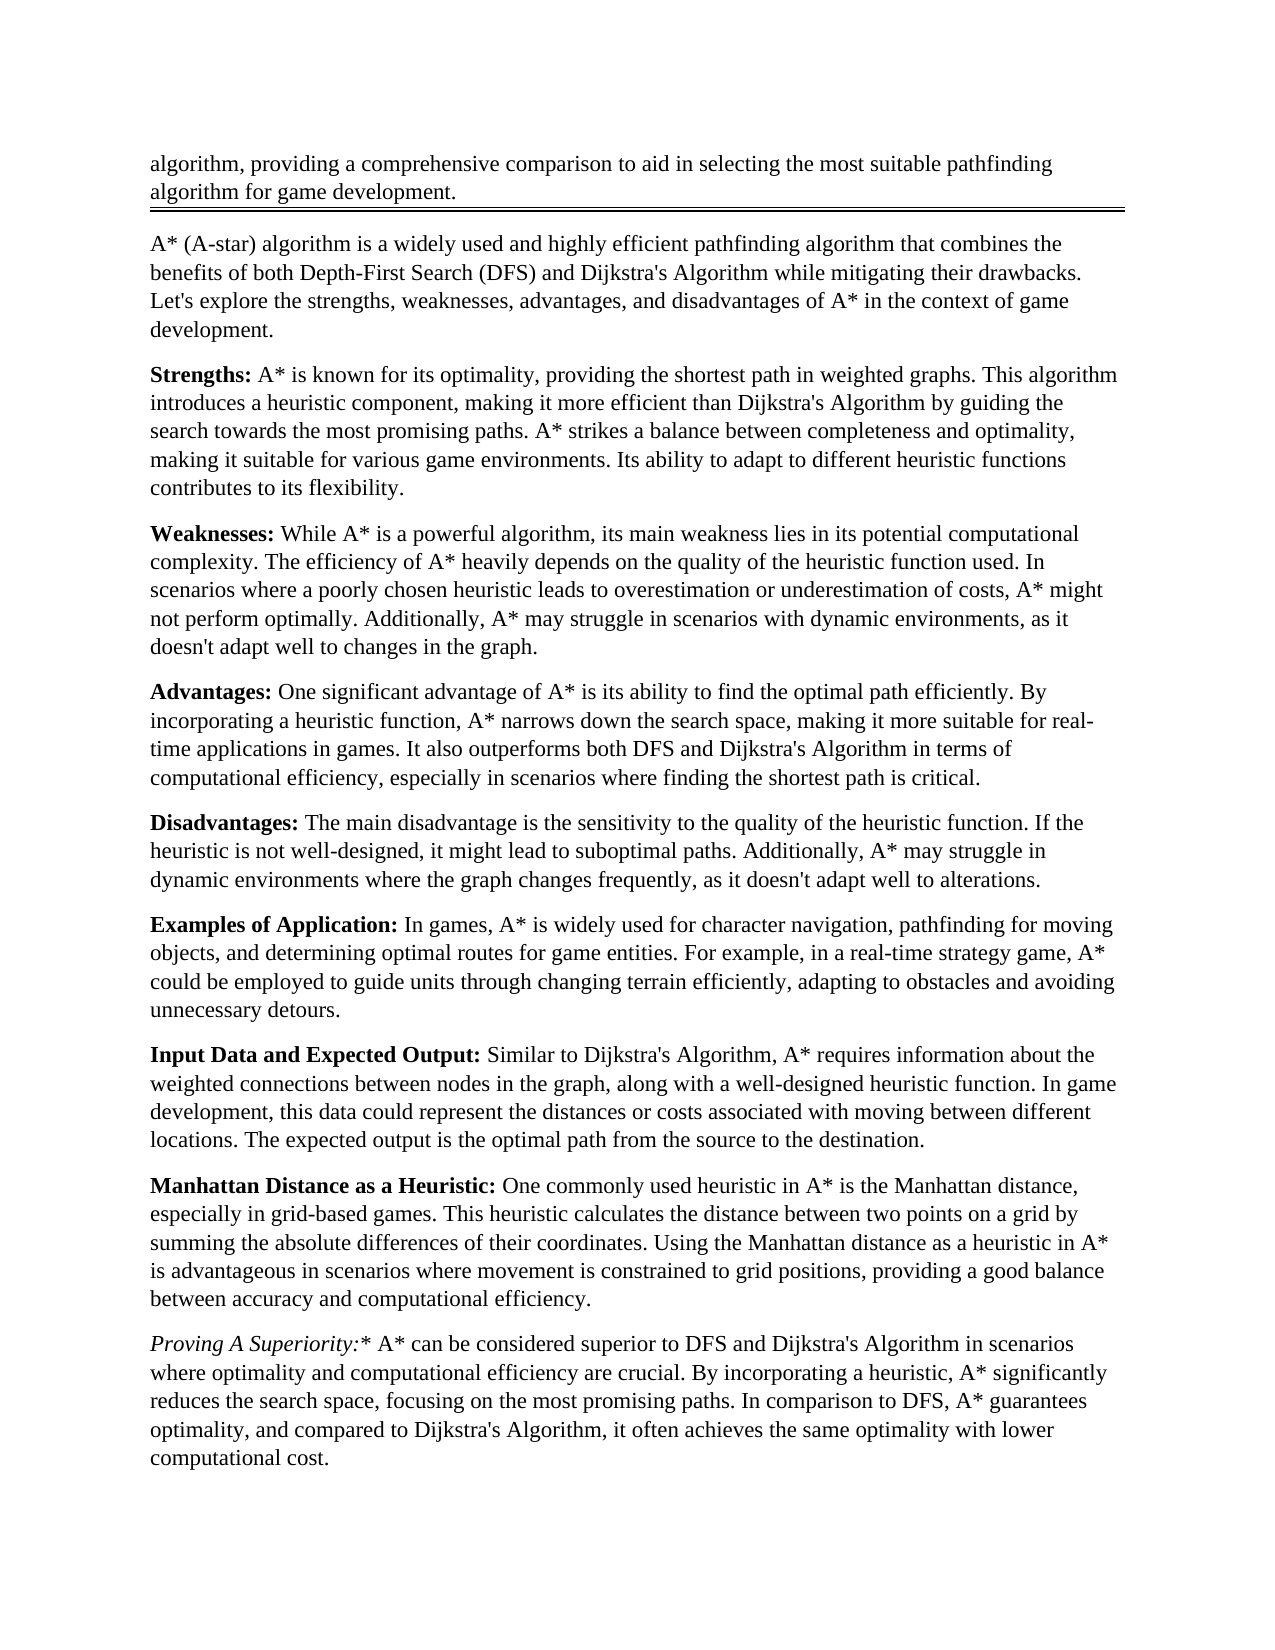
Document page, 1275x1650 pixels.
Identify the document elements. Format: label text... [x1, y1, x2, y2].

text A* (A-star) algorithm is a widely used and highly efficient pathfinding algorithm that combines the benefits of both Depth-First Search (DFS) and Dijkstra's Algorithm while mitigating their drawbacks. Let's explore the strengths, weaknesses, advantages, and disadvantages of A* in the context of game development. [150, 230, 1125, 342]
text Input Data and Expected Output: Similar to Dijkstra's Algorithm, A* requires information about the weighted connections between nodes in the graph, along with a well-designed heuristic function. In game development, this data could represent the distances or costs associated with moving between different locations. The expected output is the optimal path from the source to the destination. [150, 1041, 1125, 1153]
text Manhattan Distance as a Heuristic: One commonly used heuristic in A* is the Manhattan distance, especially in grid-based games. This heuristic calculates the distance between two points on a grid by summing the absolute differences of their coordinates. Using the Manhattan distance as a heuristic in A* is advantageous in scenarios where movement is constrained to grid positions, providing a good balance between accuracy and computational efficiency. [150, 1172, 1125, 1312]
text Examples of Application: In games, A* is widely used for character navigation, pathfinding for moving objects, and determining optimal routes for game entities. For example, in a real-time strategy game, A* could be employed to guide units through changing terrain efficiently, adapting to obstacles and avoiding unnecessary detours. [150, 911, 1125, 1022]
text Disadvantages: The main disadvantage is the sensitivity to the quality of the heuristic function. If the heuristic is not well-designed, it might lead to suboptimal paths. Additionally, A* may struggle in dynamic environments where the graph changes frequently, as it doesn't adapt well to alterations. [150, 809, 1125, 892]
text Advantages: One significant advantage of A* is its ability to find the optimal path efficiently. By incorporating a heuristic function, A* narrows down the search space, making it more suitable for real-time applications in games. It also outperforms both DFS and Dijkstra's Algorithm in terms of computational efficiency, especially in scenarios where finding the shortest path is critical. [150, 678, 1125, 790]
text Weaknesses: While A* is a powerful algorithm, its main weakness lies in its potential computational complexity. The efficiency of A* heavily depends on the quality of the heuristic function used. In scenarios where a poorly chosen heuristic leads to overestimation or underestimation of costs, A* might not perform optimally. Additionally, A* may struggle in scenarios with dynamic environments, as it doesn't adapt well to changes in the graph. [150, 519, 1125, 660]
text Strengths: A* is known for its optimality, providing the shortest path in weighted graphs. This algorithm introduces a heuristic component, making it more efficient than Dijkstra's Algorithm by guiding the search towards the most promising paths. A* strikes a balance between completeness and optimality, making it suitable for various game environments. Its ability to adapt to different heuristic functions contributes to its flexibility. [150, 361, 1125, 501]
